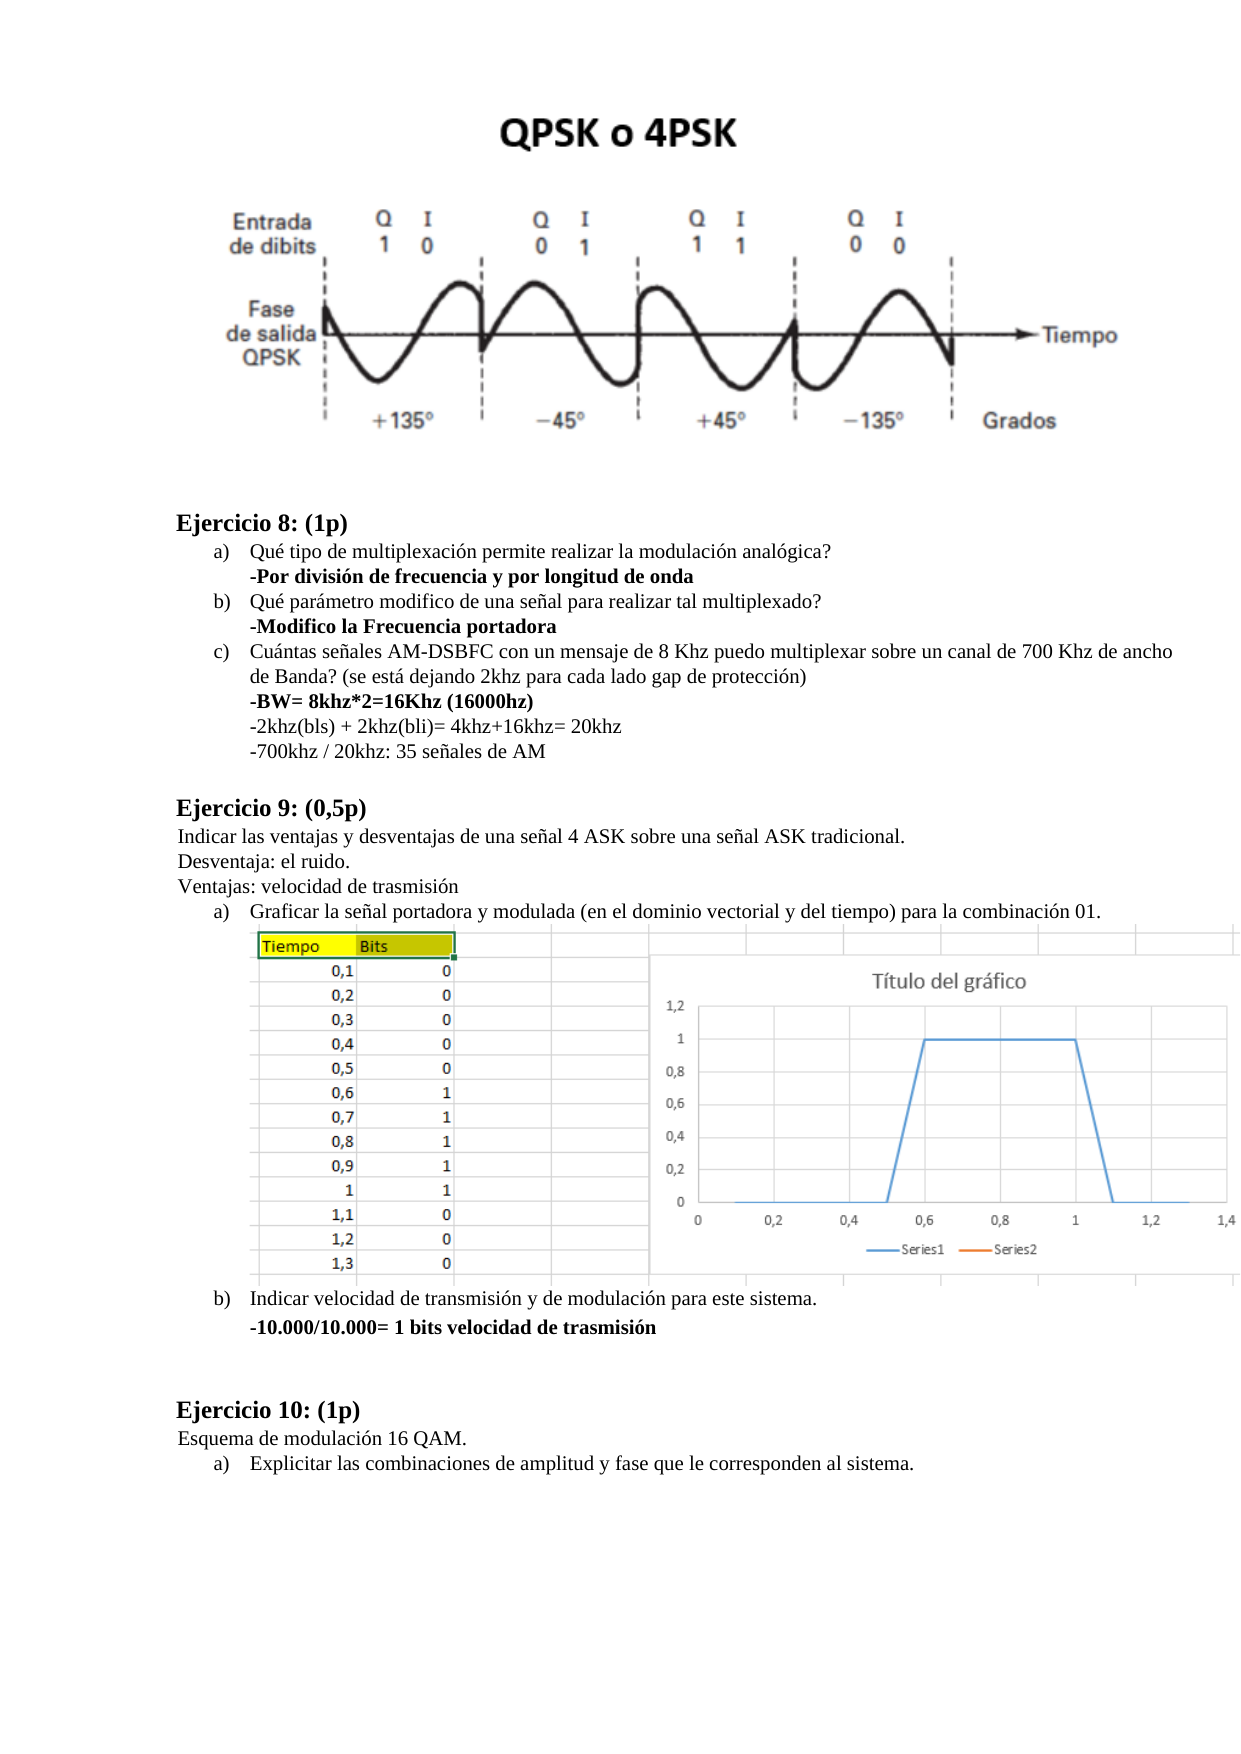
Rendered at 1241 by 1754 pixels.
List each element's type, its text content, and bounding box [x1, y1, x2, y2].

text Esquema de modulación 16 QAM. [177, 1426, 1196, 1450]
list Explicitar las combinaciones de amplitud y fase que le corresponden al sistema. [213, 1451, 1196, 1475]
text -700khz / 20khz: 35 señales de AM [249, 739, 1196, 763]
subtitle Ejercicio 8: (1p) [176, 508, 1196, 537]
text Ventajas: velocidad de trasmisión [177, 874, 1196, 898]
list Graficar la señal portadora y modulada (en el dominio vectorial y del tiempo) para la combinación 01. [213, 899, 1196, 923]
list Qué parámetro modifico de una señal para realizar tal multiplexado? [213, 589, 1196, 613]
text -Por división de frecuencia y por longitud de onda [249, 564, 1196, 588]
list Indicar velocidad de transmisión y de modulación para este sistema. [213, 1286, 1196, 1310]
subtitle Ejercicio 10: (1p) [176, 1395, 1196, 1424]
picture [182, 103, 1137, 478]
list Cuántas señales AM-DSBFC con un mensaje de 8 Khz puedo multiplexar sobre un canal de 700 Khz de ancho de Banda? (se está dejando 2khz para cada lado gap de protección) [213, 639, 1196, 688]
text Desventaja: el ruido. [177, 849, 1196, 873]
picture [249, 924, 1241, 1286]
list Qué tipo de multiplexación permite realizar la modulación analógica? [213, 539, 1196, 563]
text Indicar las ventajas y desventajas de una señal 4 ASK sobre una señal ASK tradicional. [177, 824, 1196, 848]
text -Modifico la Frecuencia portadora [249, 614, 1196, 638]
text -10.000/10.000= 1 bits velocidad de trasmisión [249, 1315, 1196, 1339]
subtitle Ejercicio 9: (0,5p) [176, 793, 1196, 821]
text -2khz(bls) + 2khz(bli)= 4khz+16khz= 20khz [249, 714, 1196, 738]
text -BW= 8khz*2=16Khz (16000hz) [249, 689, 1196, 713]
